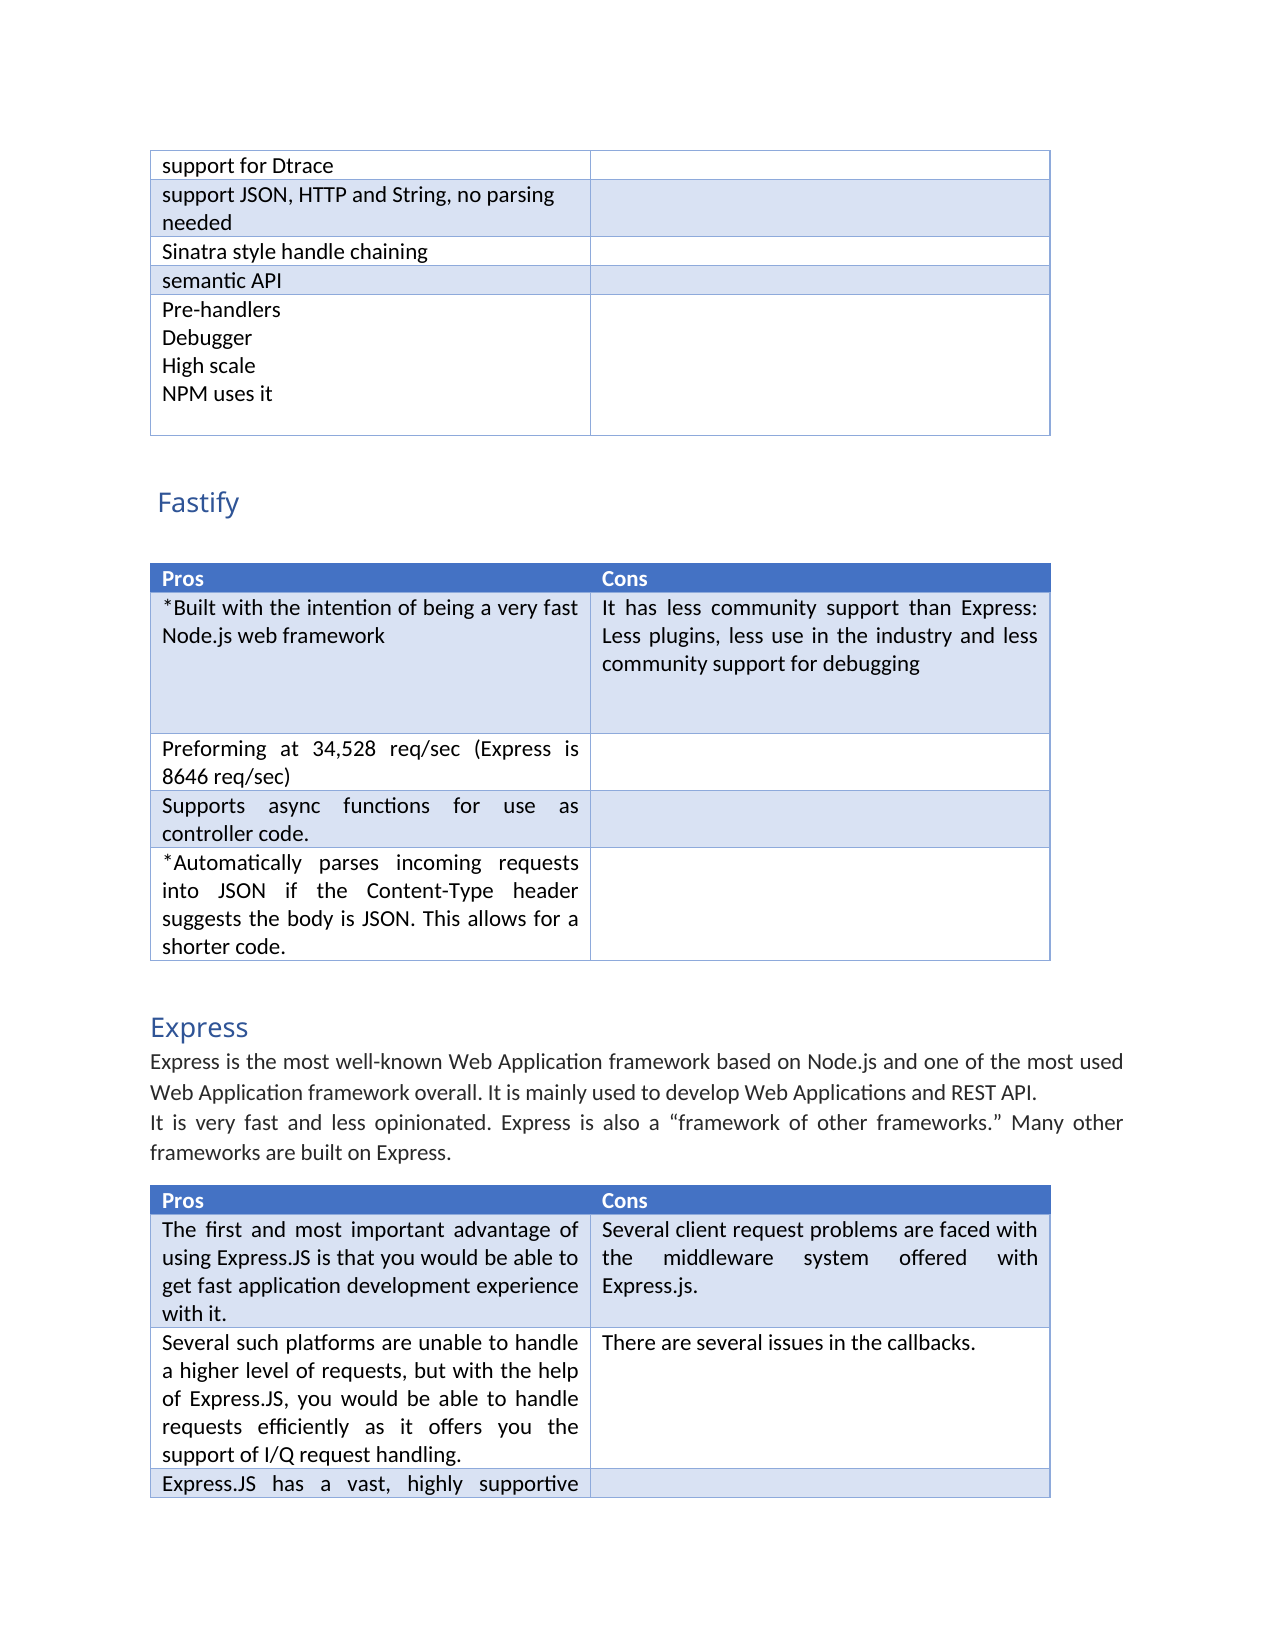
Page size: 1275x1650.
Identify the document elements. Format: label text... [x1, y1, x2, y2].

subtitle Express Express is the most well-known Web Application framework based on Node.js and one of the most used Web Application framework overall. It is mainly used to develop Web Applications and REST API. [150, 1008, 1125, 1048]
table_cell [591, 237, 1049, 265]
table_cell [151, 1469, 590, 1497]
subtitle Express Express is the most well-known Web Application framework based on Node.js and one of the most used Web Application framework overall. It is mainly used to develop Web Applications and REST API. [150, 1075, 1125, 1106]
table_cell Preforming at 34,528 req/sec (Express is 8646 req/sec) [151, 734, 590, 790]
table_cell Several such platforms are unable to handle a higher level of requests, but with the help of Express.JS, you would be able to handle requests efficiently as it offers you the support of I/Q request handling. [151, 1328, 590, 1468]
table_cell Pre-handlers Debugger High scale NPM uses it [151, 295, 590, 435]
table_cell [591, 791, 1049, 847]
table_cell [591, 151, 1049, 179]
table_cell [591, 295, 1049, 435]
table_cell Supports async functions for use as controller code. [151, 791, 590, 847]
table_header Pros [151, 564, 590, 592]
table_header Pros [151, 1186, 590, 1214]
table_cell support for Dtrace [151, 151, 590, 179]
table_cell [591, 180, 1049, 236]
table_cell [591, 848, 1049, 960]
table_cell support JSON, HTTP and String, no parsing needed [151, 180, 590, 236]
table_cell [591, 1469, 1049, 1497]
table_cell The first and most important advantage of using Express.JS is that you would be able to get fast application development experience with it. [151, 1215, 590, 1327]
table_cell Sinatra style handle chaining [151, 237, 590, 265]
table_cell semantic API [151, 266, 590, 294]
subtitle Fastify [150, 483, 1125, 560]
table_cell There are several issues in the callbacks. [591, 1328, 1049, 1468]
table_cell [591, 266, 1049, 294]
table_header Cons [591, 564, 1049, 592]
table_cell Several client request problems are faced with the middleware system offered with Express.js. [591, 1215, 1049, 1327]
table_cell It has less community support than Express: Less plugins, less use in the industry and less community support for debugging [591, 593, 1049, 733]
table_cell *Automatically parses incoming requests into JSON if the Content-Type header suggests the body is JSON. This allows for a shorter code. [151, 848, 590, 960]
table_cell [591, 734, 1049, 790]
text It is very fast and less opinionated. Express is also a “framework of other frameworks.” Many other frameworks are built on Express. [150, 1136, 1125, 1166]
table_header Cons [591, 1186, 1049, 1214]
table_cell *Built with the intention of being a very fast Node.js web framework [151, 593, 590, 733]
